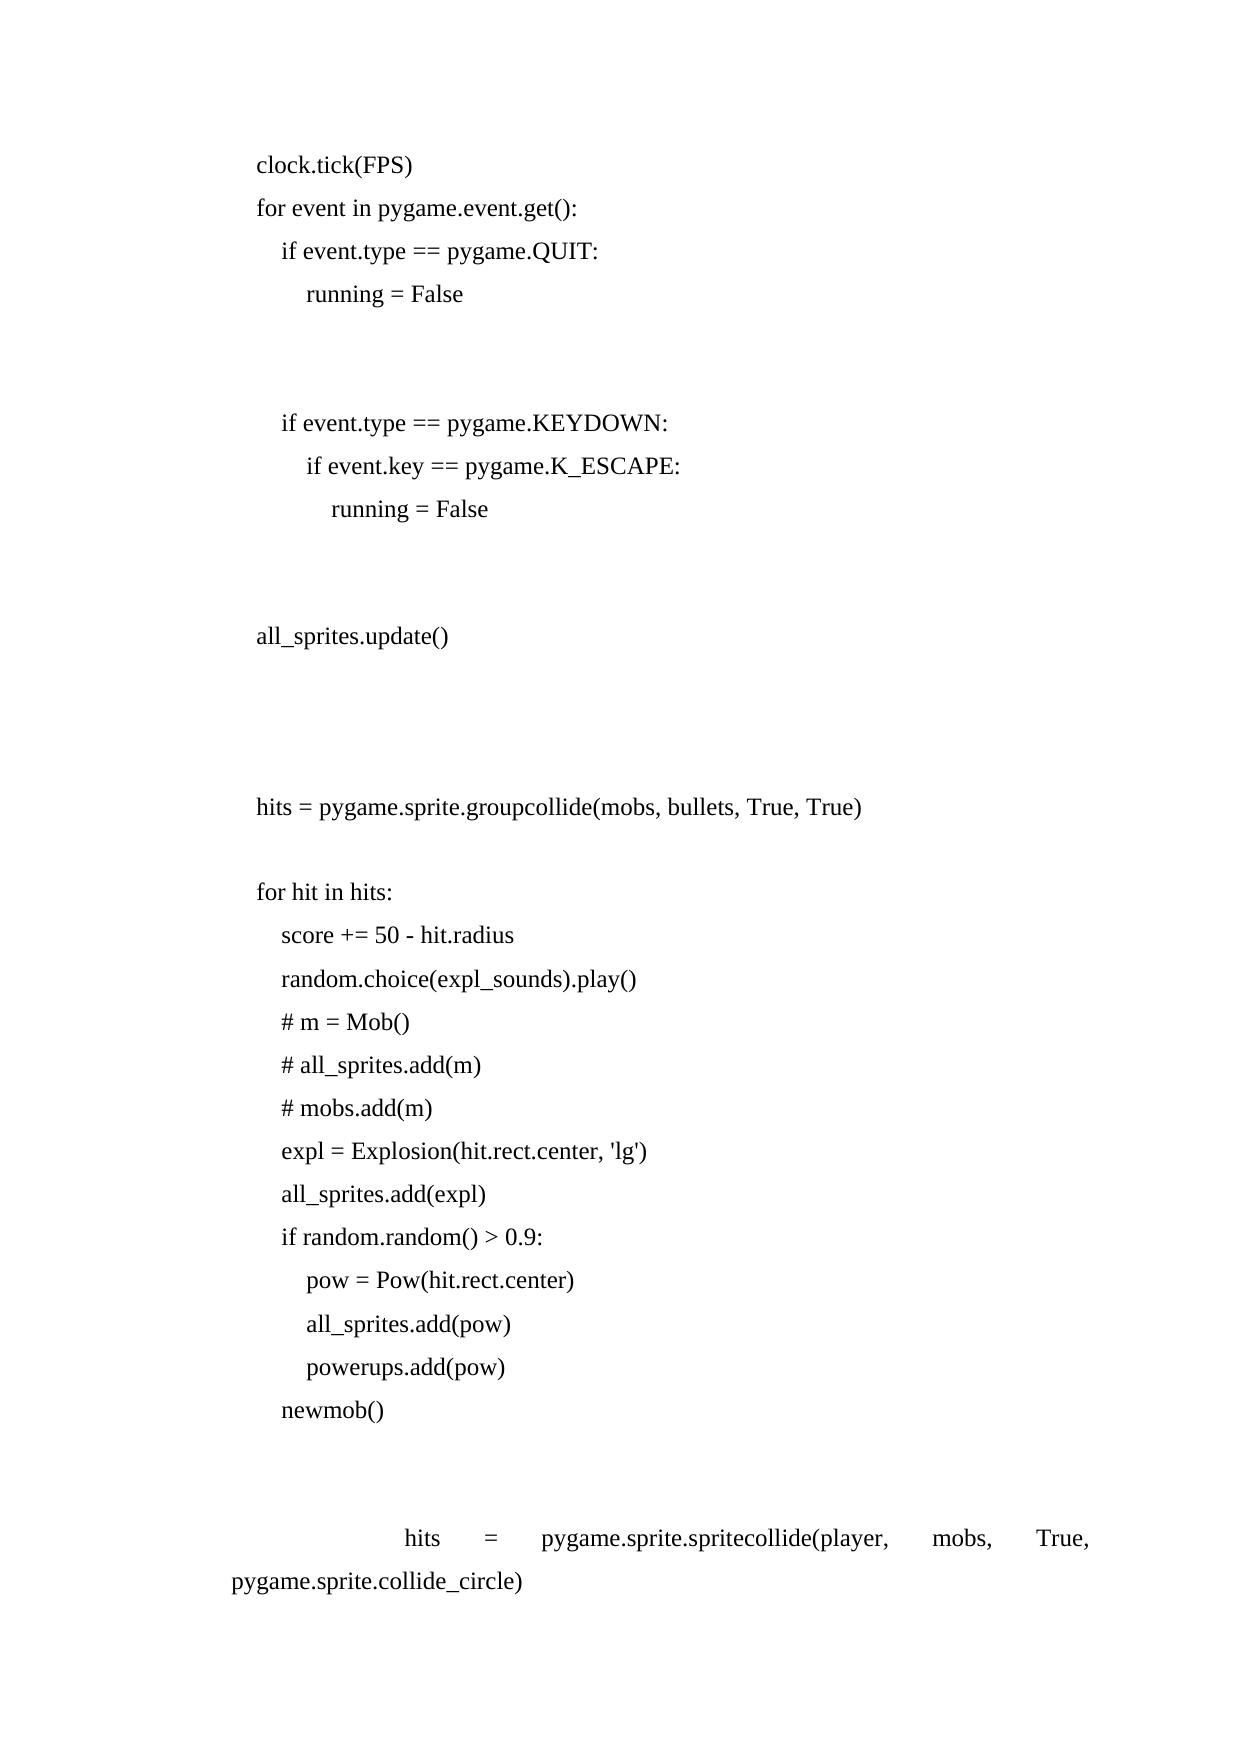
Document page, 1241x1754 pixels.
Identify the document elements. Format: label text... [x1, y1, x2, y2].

list all_sprites.update() [231, 621, 1090, 650]
list if random.random() > 0.9: [231, 1222, 1090, 1251]
list running = False [231, 279, 1090, 308]
list if event.key == pygame.K_ESCAPE: [231, 451, 1090, 479]
list for hit in hits: [231, 877, 1090, 906]
list for event in pygame.event.get(): [231, 193, 1090, 222]
list hits = pygame.sprite.groupcollide(mobs, bullets, True, True) [231, 792, 1090, 821]
list newmob() [231, 1395, 1090, 1424]
list if event.type == pygame.KEYDOWN: [231, 408, 1090, 436]
list powerups.add(pow) [231, 1352, 1090, 1381]
list running = False [231, 494, 1090, 523]
list random.choice(expl_sounds).play() [231, 964, 1090, 992]
list # mobs.add(m) [231, 1093, 1090, 1122]
list if event.type == pygame.QUIT: [231, 236, 1090, 265]
list # all_sprites.add(m) [231, 1050, 1090, 1079]
list all_sprites.add(pow) [231, 1309, 1090, 1337]
list pow = Pow(hit.rect.center) [231, 1266, 1090, 1294]
list expl = Explosion(hit.rect.center, 'lg') [231, 1136, 1090, 1165]
list clock.tick(FPS) [231, 150, 1090, 179]
list hits = pygame.sprite.spritecollide(player, mobs, True, pygame.sprite.collide_circle) [231, 1523, 1090, 1595]
list # m = Mob() [231, 1007, 1090, 1036]
list all_sprites.add(expl) [231, 1179, 1090, 1208]
list score += 50 - hit.radius [231, 921, 1090, 949]
